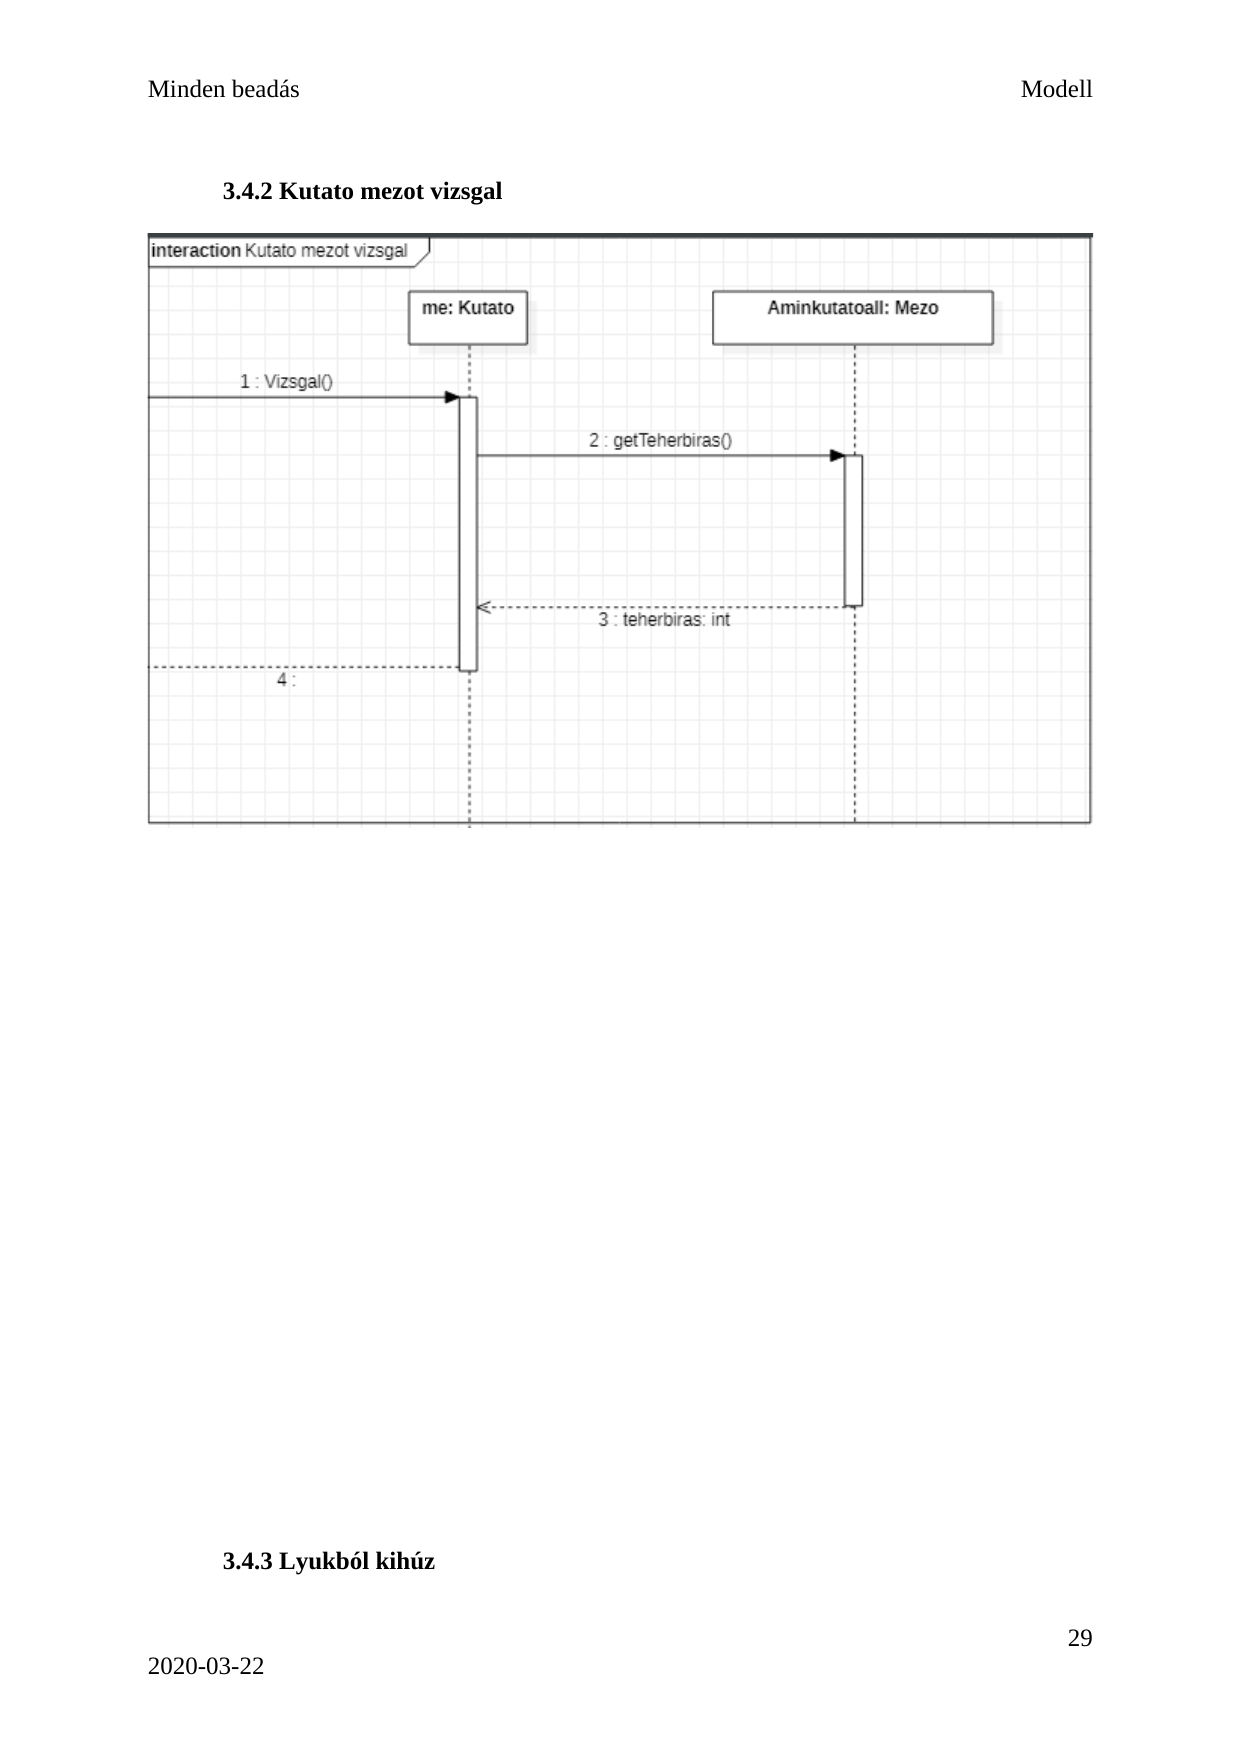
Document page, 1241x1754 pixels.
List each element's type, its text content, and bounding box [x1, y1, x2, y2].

picture [147, 233, 1094, 828]
text 3.4.3 Lyukból kihúz [148, 1546, 1092, 1575]
text 3.4.2 Kutato mezot vizsgal [148, 176, 1092, 205]
